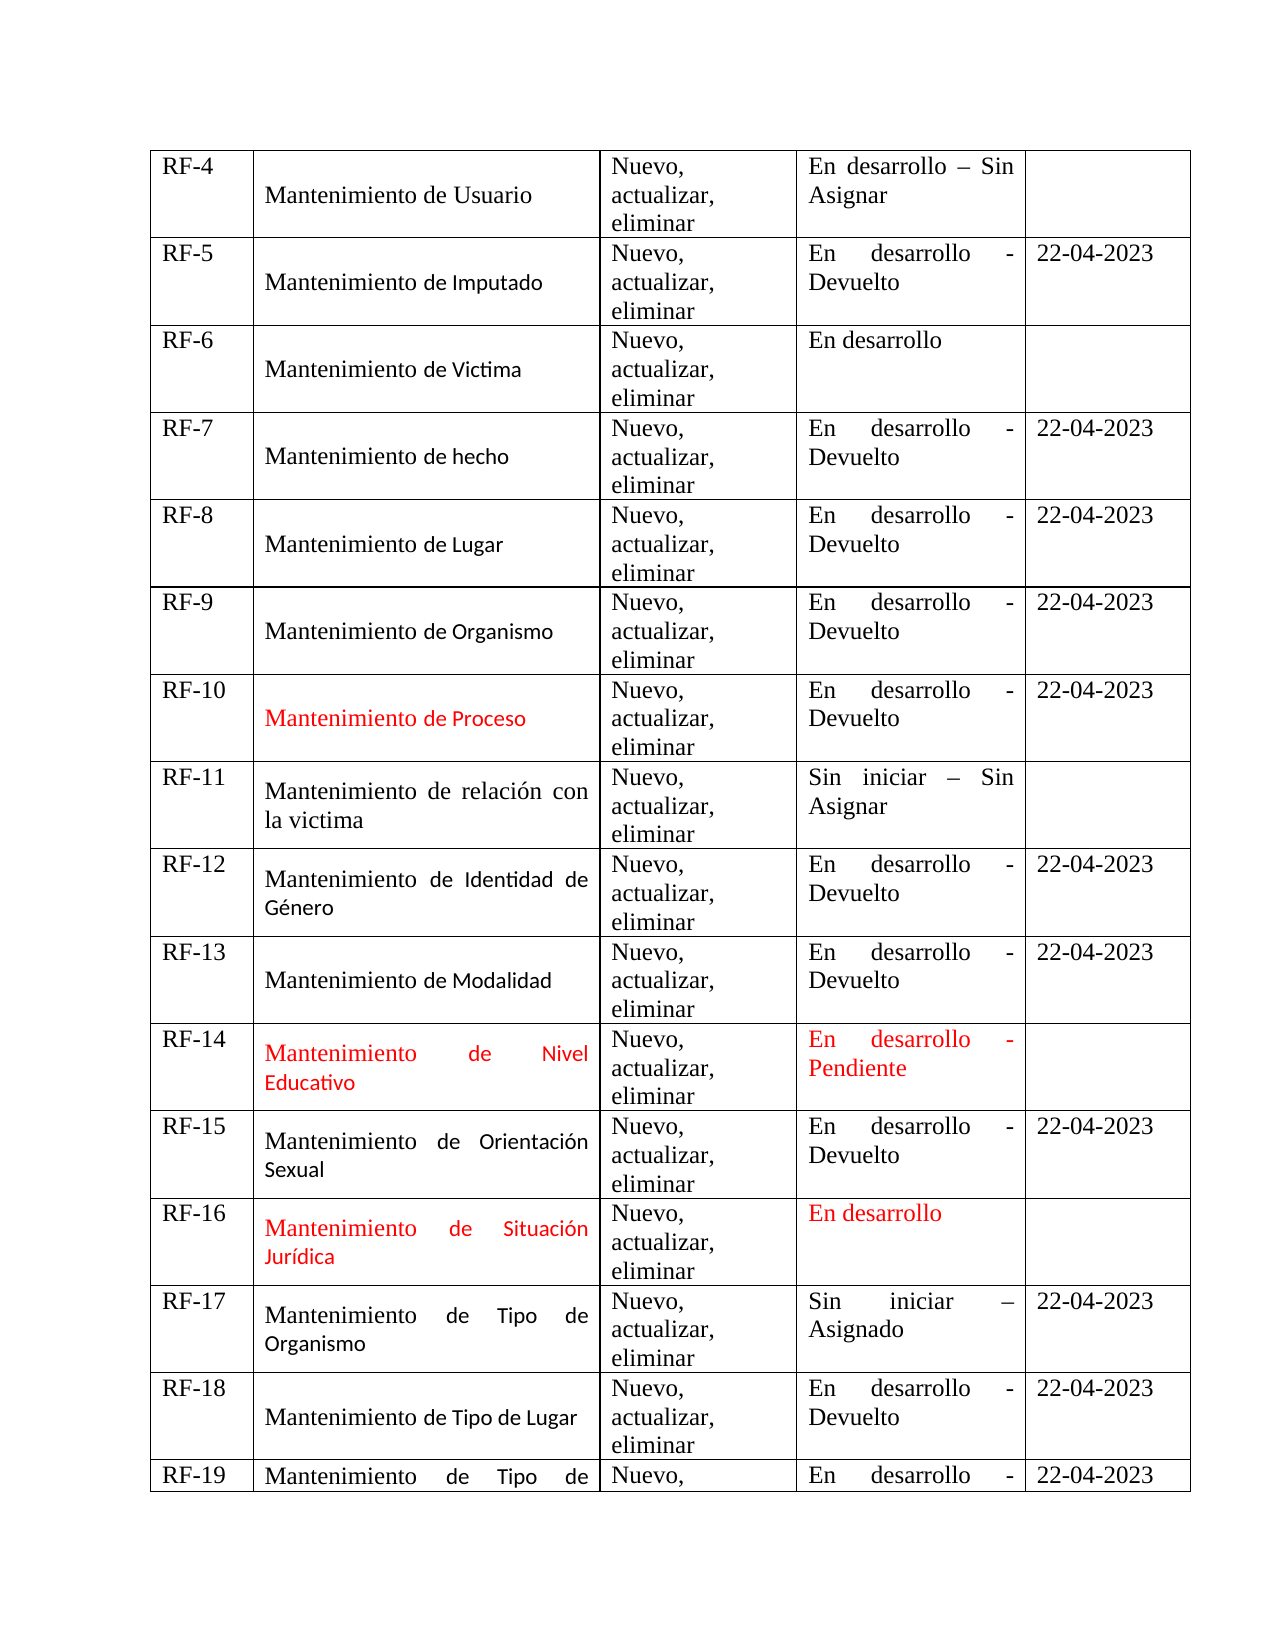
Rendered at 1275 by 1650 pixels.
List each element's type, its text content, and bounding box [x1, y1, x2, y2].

table_cell 22-04-2023 [1026, 1460, 1190, 1491]
table_cell En desarrollo [797, 1199, 1025, 1285]
table_cell En desarrollo - Devuelto [797, 500, 1025, 586]
table_cell 22-04-2023 [1026, 937, 1190, 1023]
table_cell Mantenimiento de Identidad de Género [254, 849, 599, 936]
table_cell RF-15 [151, 1111, 253, 1197]
table_cell Sin iniciar – Asignado [797, 1286, 1025, 1372]
table_cell 22-04-2023 [1026, 1111, 1190, 1197]
table_cell RF-11 [151, 762, 253, 848]
table_cell En desarrollo - Devuelto [797, 849, 1025, 936]
table_cell RF-9 [151, 588, 253, 674]
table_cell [601, 1460, 796, 1491]
table_cell Mantenimiento de Organismo [254, 588, 599, 674]
table_cell Nuevo, actualizar, eliminar [601, 500, 796, 586]
table_cell RF-8 [151, 500, 253, 586]
table_cell RF-17 [151, 1286, 253, 1372]
table_cell Nuevo, actualizar, eliminar [601, 675, 796, 761]
table_cell Nuevo, actualizar, eliminar [601, 238, 796, 324]
table_cell [1026, 762, 1190, 848]
table_cell [1026, 151, 1190, 237]
table_cell RF-6 [151, 326, 253, 412]
table_cell En desarrollo - Devuelto [797, 588, 1025, 674]
table_cell Nuevo, actualizar, eliminar [601, 588, 796, 674]
table_cell RF-12 [151, 849, 253, 936]
table_cell Mantenimiento de Tipo de Organismo [254, 1286, 599, 1372]
table_cell En desarrollo - Devuelto [797, 238, 1025, 324]
table_cell 22-04-2023 [1026, 849, 1190, 936]
table_cell Mantenimiento de hecho [254, 413, 599, 499]
table_cell Mantenimiento de Victima [254, 326, 599, 412]
table_cell RF-5 [151, 238, 253, 324]
table_cell Nuevo, actualizar, eliminar [601, 1286, 796, 1372]
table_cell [797, 1460, 1025, 1491]
table_cell Nuevo, actualizar, eliminar [601, 762, 796, 848]
table_cell En desarrollo - Devuelto [797, 1373, 1025, 1459]
table_cell Mantenimiento de Proceso [254, 675, 599, 761]
table_cell 22-04-2023 [1026, 1373, 1190, 1459]
table_cell Nuevo, actualizar, eliminar [601, 1024, 796, 1110]
table_cell Nuevo, actualizar, eliminar [601, 1199, 796, 1285]
table_cell En desarrollo - Devuelto [797, 413, 1025, 499]
table_cell Sin iniciar – Sin Asignar [797, 762, 1025, 848]
table_cell RF-14 [151, 1024, 253, 1110]
table_cell En desarrollo - Devuelto [797, 1111, 1025, 1197]
table_cell 22-04-2023 [1026, 1286, 1190, 1372]
table_cell 22-04-2023 [1026, 500, 1190, 586]
table_cell RF-19 [151, 1460, 253, 1491]
table_cell Mantenimiento de Usuario [254, 151, 599, 237]
table_cell 22-04-2023 [1026, 238, 1190, 324]
table_cell [1026, 326, 1190, 412]
table_cell Nuevo, actualizar, eliminar [601, 849, 796, 936]
table_cell RF-4 [151, 151, 253, 237]
table_cell RF-13 [151, 937, 253, 1023]
table_cell Mantenimiento de Orientación Sexual [254, 1111, 599, 1197]
table_cell Nuevo, actualizar, eliminar [601, 326, 796, 412]
table_cell RF-16 [151, 1199, 253, 1285]
table_cell En desarrollo - Devuelto [797, 675, 1025, 761]
table_cell Mantenimiento de Situación Jurídica [254, 1199, 599, 1285]
table_cell 22-04-2023 [1026, 588, 1190, 674]
table_cell Mantenimiento de relación con la victima [254, 762, 599, 848]
table_cell Mantenimiento de Modalidad [254, 937, 599, 1023]
table_cell Mantenimiento de Imputado [254, 238, 599, 324]
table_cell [601, 151, 796, 237]
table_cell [254, 1460, 599, 1491]
table_cell Nuevo, actualizar, eliminar [601, 413, 796, 499]
table_cell 22-04-2023 [1026, 675, 1190, 761]
table_cell Mantenimiento de Tipo de Lugar [254, 1373, 599, 1459]
table_cell RF-10 [151, 675, 253, 761]
table_cell En desarrollo – Sin Asignar [797, 151, 1025, 237]
table_cell Mantenimiento de Lugar [254, 500, 599, 586]
table_cell Nuevo, actualizar, eliminar [601, 1111, 796, 1197]
table_cell [1026, 1024, 1190, 1110]
table_cell RF-18 [151, 1373, 253, 1459]
table_cell Nuevo, actualizar, eliminar [601, 1373, 796, 1459]
table_cell 22-04-2023 [1026, 413, 1190, 499]
table_cell En desarrollo [797, 326, 1025, 412]
table_cell En desarrollo - Pendiente [797, 1024, 1025, 1110]
table_cell Mantenimiento de Nivel Educativo [254, 1024, 599, 1110]
table_cell En desarrollo - Devuelto [797, 937, 1025, 1023]
table_cell RF-7 [151, 413, 253, 499]
table_cell Nuevo, actualizar, eliminar [601, 937, 796, 1023]
table_cell [1026, 1199, 1190, 1285]
